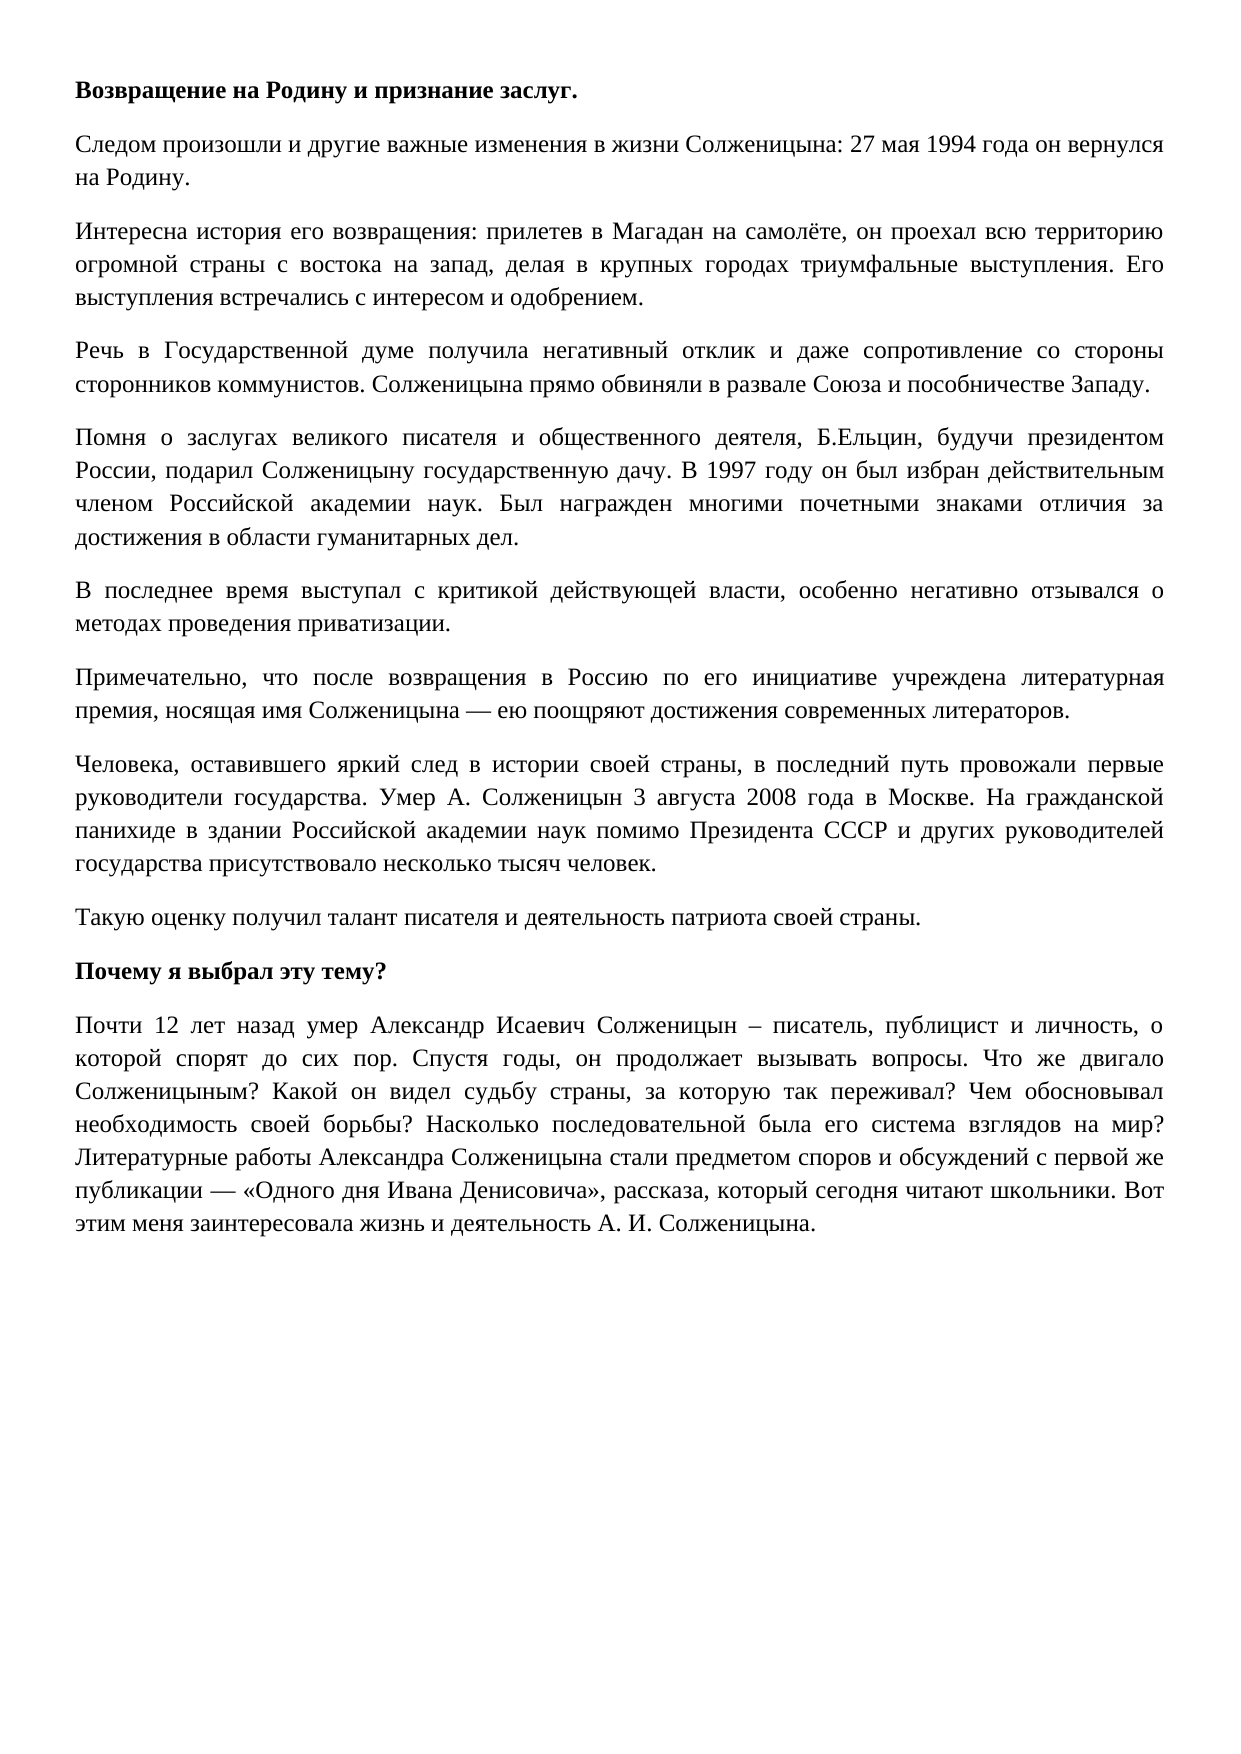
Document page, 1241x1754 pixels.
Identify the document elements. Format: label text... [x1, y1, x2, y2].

text Почти 12 лет назад умер Александр Исаевич Солженицын – писатель, публицист и личность, о которой спорят до сих пор. Спустя годы, он продолжает вызывать вопросы. Что же двигало Солженицыным? Какой он видел судьбу страны, за которую так переживал? Чем обосновывал необходимость своей борьбы? Насколько последовательной была его система взглядов на мир? Литературные работы Александра Солженицына стали предметом споров и обсуждений с первой же публикации — «Одного дня Ивана Денисовича», рассказа, который сегодня читают школьники. Вот этим меня заинтересовала жизнь и деятельность А. И. Солженицына. [75, 1010, 1165, 1237]
text Такую оценку получил талант писателя и деятельность патриота своей страны. [75, 902, 1165, 931]
text Интересна история его возвращения: прилетев в Магадан на самолёте, он проехал всю территорию огромной страны с востока на запад, делая в крупных городах триумфальные выступления. Его выступления встречались с интересом и одобрением. [75, 216, 1165, 311]
text Речь в Государственной думе получила негативный отклик и даже сопротивление со стороны сторонников коммунистов. Солженицына прямо обвиняли в развале Союза и пособничестве Западу. [75, 336, 1165, 397]
text Возвращение на Родину и признание заслуг. [75, 75, 1165, 104]
text Примечательно, что после возвращения в Россию по его инициативе учреждена литературная премия, носящая имя Солженицына — ею поощряют достижения современных литераторов. [75, 662, 1165, 724]
text Следом произошли и другие важные изменения в жизни Солженицына: 27 мая 1994 года он вернулся на Родину. [75, 129, 1165, 191]
text Почему я выбрал эту тему? [75, 956, 1165, 985]
text В последнее время выступал с критикой действующей власти, особенно негативно отзывался о методах проведения приватизации. [75, 575, 1165, 637]
text Человека, оставившего яркий след в истории своей страны, в последний путь провожали первые руководители государства. Умер А. Солженицын 3 августа 2008 года в Москве. На гражданской панихиде в здании Российской академии наук помимо Президента СССР и других руководителей государства присутствовало несколько тысяч человек. [75, 749, 1165, 877]
text Помня о заслугах великого писателя и общественного деятеля, Б.Ельцин, будучи президентом России, подарил Солженицыну государственную дачу. В 1997 году он был избран действительным членом Российской академии наук. Был награжден многими почетными знаками отличия за достижения в области гуманитарных дел. [75, 422, 1165, 550]
